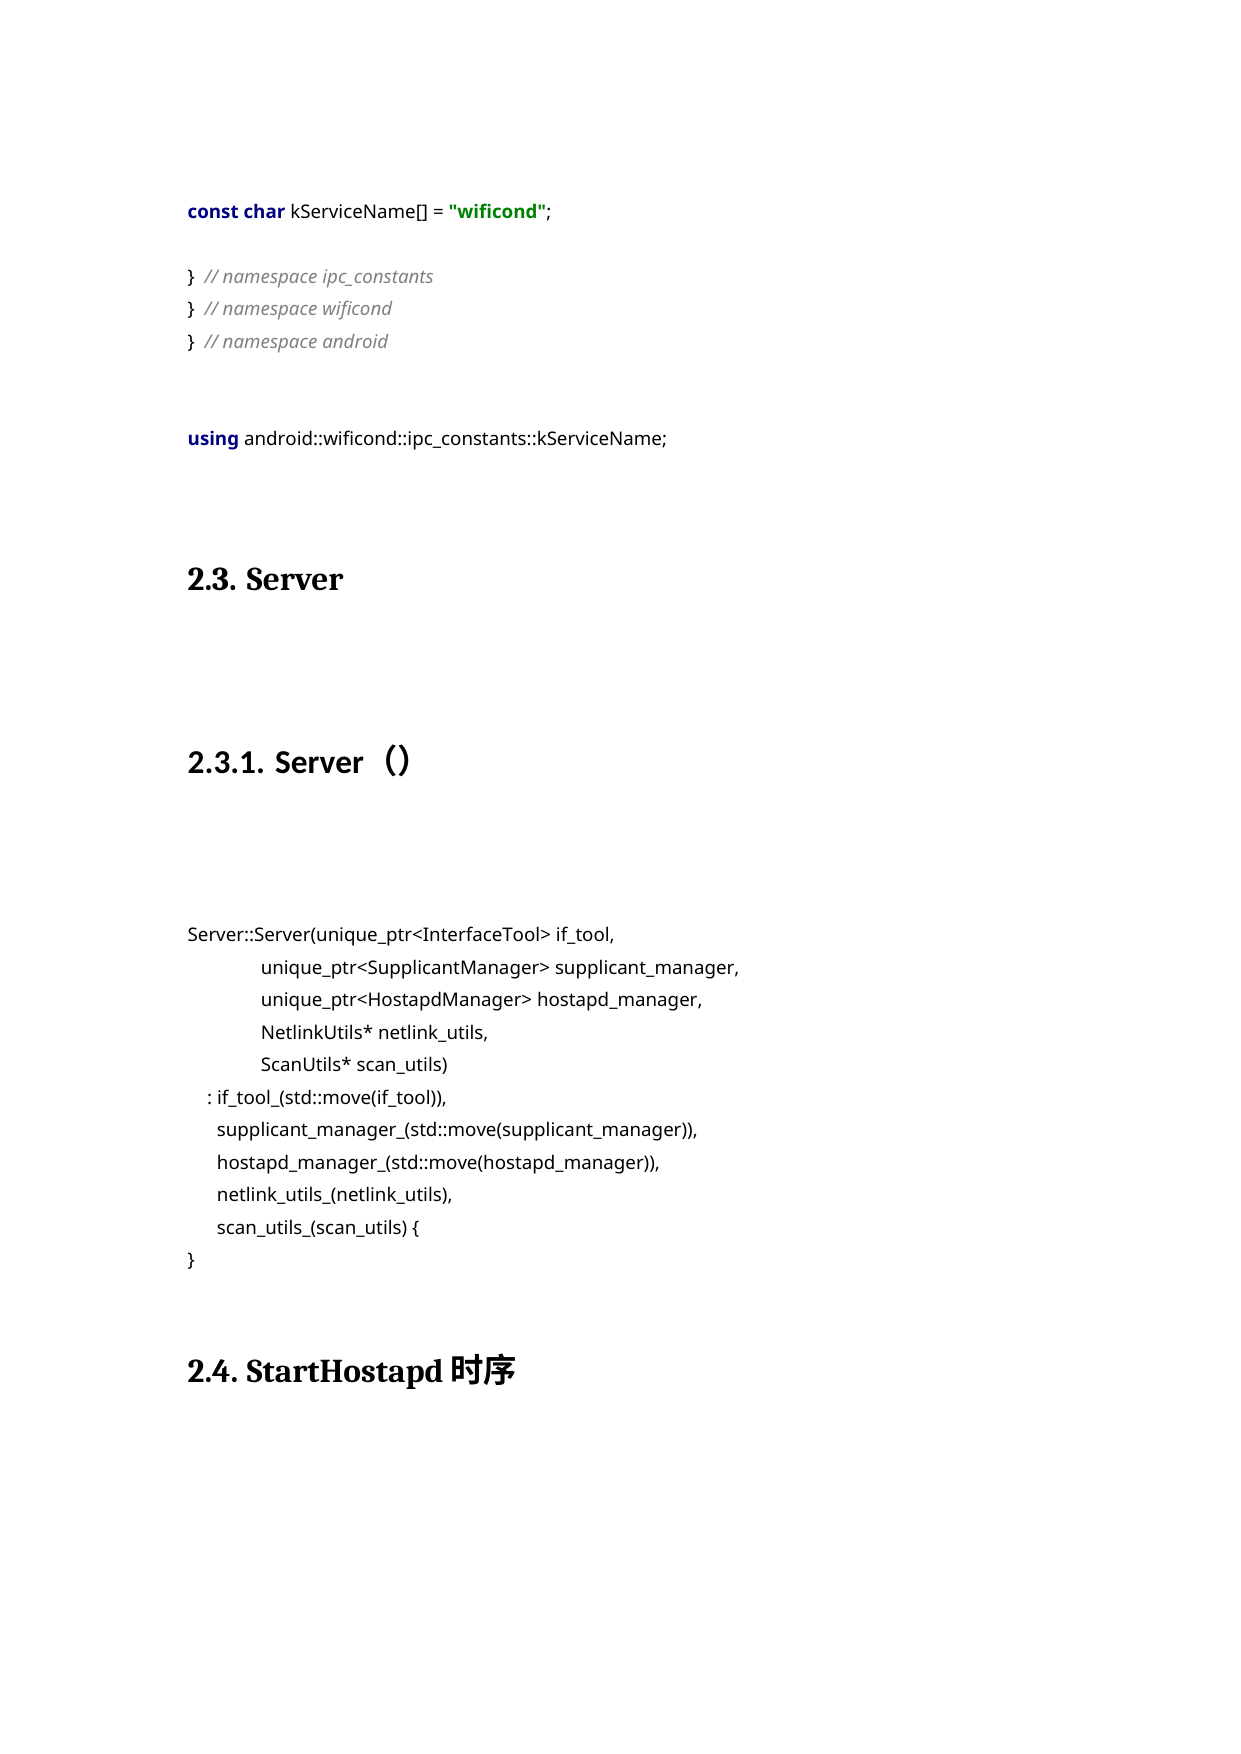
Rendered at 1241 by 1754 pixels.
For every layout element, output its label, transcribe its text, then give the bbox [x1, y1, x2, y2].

subtitle Server [187, 547, 1053, 612]
subtitle StartHostapd时序 [187, 1335, 1053, 1400]
text Server::Server(unique_ptr<InterfaceTool> if_tool, unique_ptr<SupplicantManager> supplicant_manager, unique_ptr<HostapdManager> hostapd_manager, NetlinkUtils* netlink_utils, ScanUtils* scan_utils) : if_tool_(std::move(if_tool)), supplicant_manager_(std::move(supplicant_manager)), hostapd_manager_(std::move(hostapd_manager)), netlink_utils_(netlink_utils), scan_utils_(scan_utils) { } [187, 918, 1053, 1276]
subtitle Server（） [187, 726, 1053, 791]
text using android::wificond::ipc_constants::kServiceName; [187, 422, 1053, 454]
